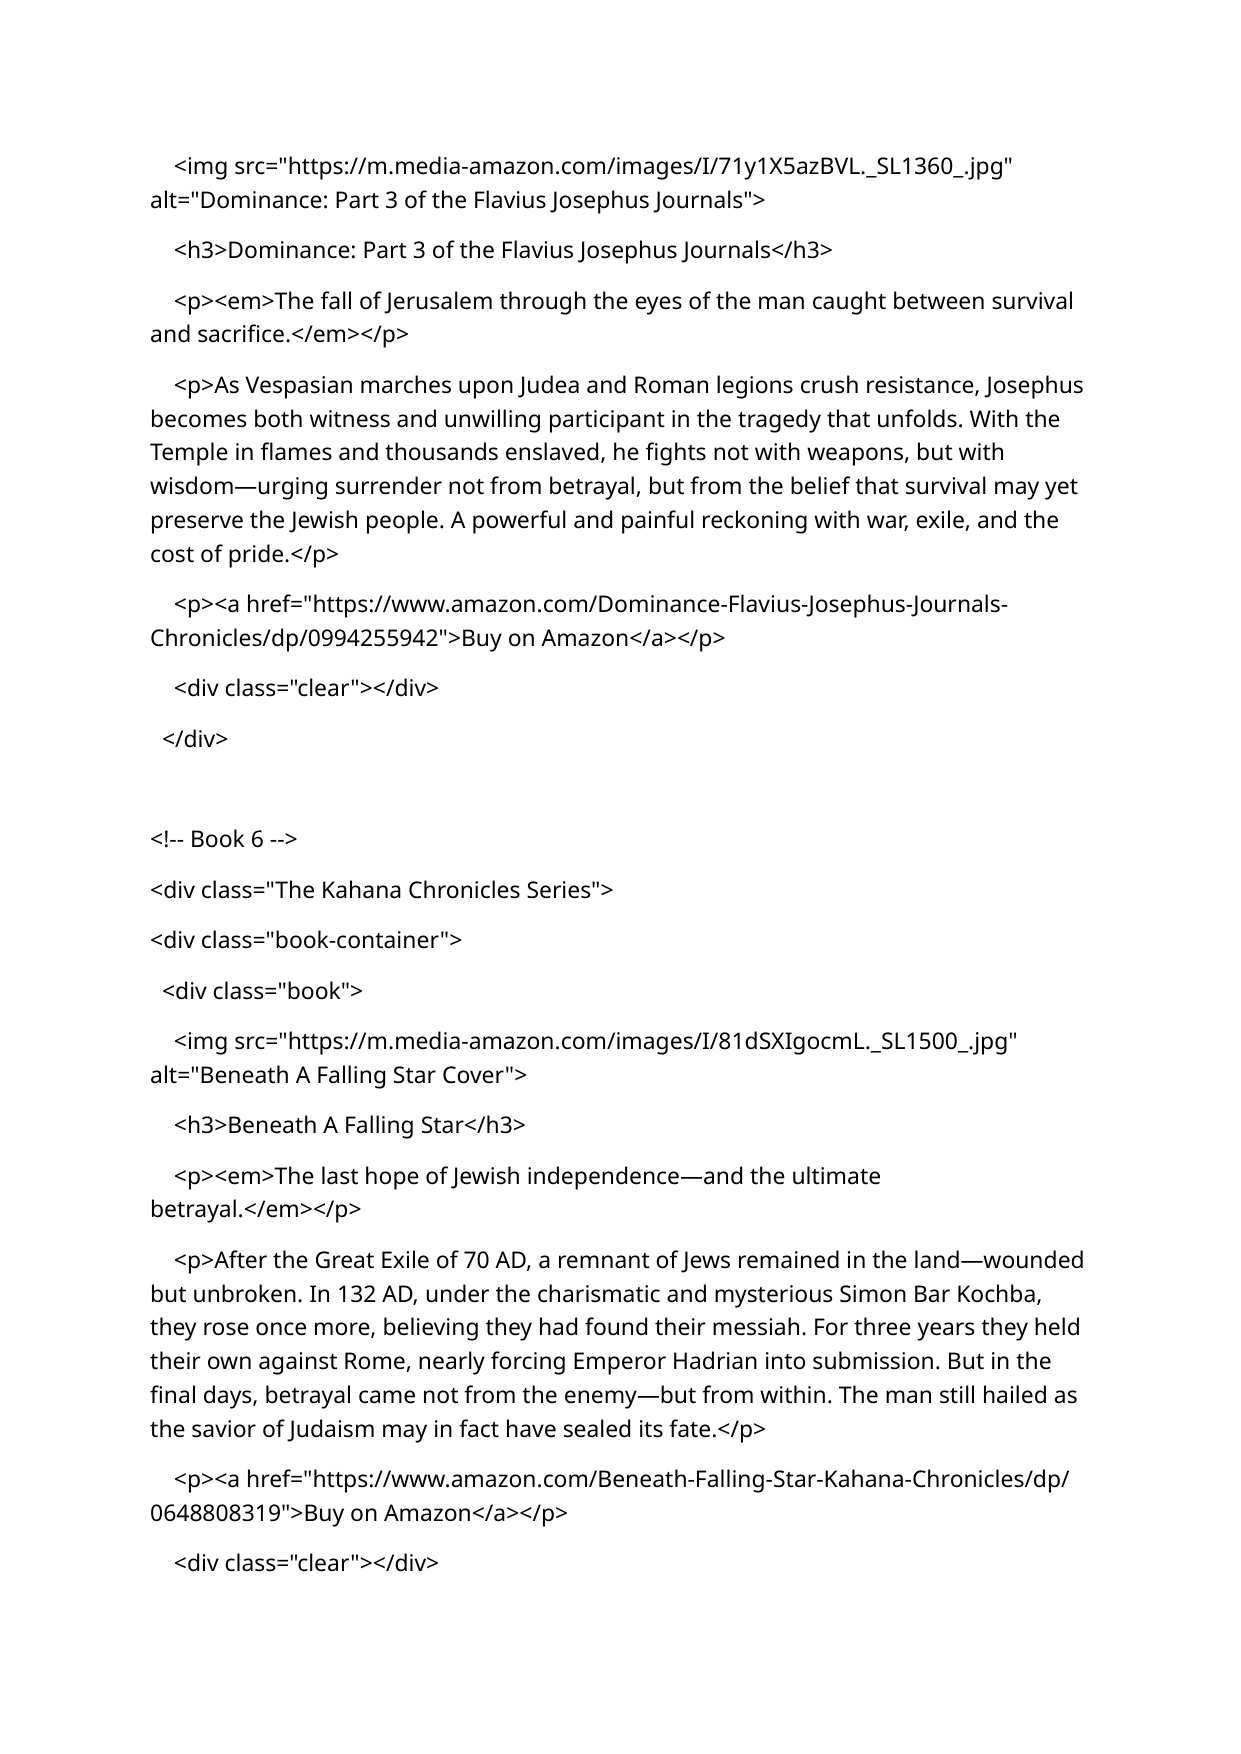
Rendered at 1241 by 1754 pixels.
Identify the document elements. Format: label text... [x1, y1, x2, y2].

text <p><em>The last hope of Jewish independence—and the ultimate betrayal.</em></p> [150, 1159, 1090, 1224]
text <div class="book"> [150, 974, 1090, 1006]
text <h3>Beneath A Falling Star</h3> [150, 1109, 1090, 1140]
text </div> [150, 722, 1090, 754]
text <h3>Dominance: Part 3 of the Flavius Josephus Journals</h3> [150, 234, 1090, 265]
text <img src="https://m.media-amazon.com/images/I/81dSXIgocmL._SL1500_.jpg" alt="Beneath A Falling Star Cover"> [150, 1025, 1090, 1090]
text <img src="https://m.media-amazon.com/images/I/71y1X5azBVL._SL1360_.jpg" alt="Dominance: Part 3 of the Flavius Josephus Journals"> [150, 150, 1090, 215]
text <div class="clear"></div> [150, 1547, 1090, 1578]
text <p><a href="https://www.amazon.com/Dominance-Flavius-Josephus-Journals-Chronicles/dp/0994255942">Buy on Amazon</a></p> [150, 588, 1090, 653]
text <p><em>The fall of Jerusalem through the eyes of the man caught between survival and sacrifice.</em></p> [150, 284, 1090, 349]
text <!-- Book 6 --> [150, 823, 1090, 854]
text <div class="The Kahana Chronicles Series"> [150, 874, 1090, 905]
text <div class="clear"></div> [150, 672, 1090, 703]
text <div class="book-container"> [150, 924, 1090, 955]
text <p><a href="https://www.amazon.com/Beneath-Falling-Star-Kahana-Chronicles/dp/0648808319">Buy on Amazon</a></p> [150, 1463, 1090, 1528]
text <p>After the Great Exile of 70 AD, a remnant of Jews remained in the land—wounded but unbroken. In 132 AD, under the charismatic and mysterious Simon Bar Kochba, they rose once more, believing they had found their messiah. For three years they held their own against Rome, nearly forcing Emperor Hadrian into submission. But in the final days, betrayal came not from the enemy—but from within. The man still hailed as the savior of Judaism may in fact have sealed its fate.</p> [150, 1244, 1090, 1444]
text <p>As Vespasian marches upon Judea and Roman legions crush resistance, Josephus becomes both witness and unwilling participant in the tragedy that unfolds. With the Temple in flames and thousands enslaved, he fights not with weapons, but with wisdom—urging surrender not from betrayal, but from the belief that survival may yet preserve the Jewish people. A powerful and painful reckoning with war, exile, and the cost of pride.</p> [150, 369, 1090, 569]
